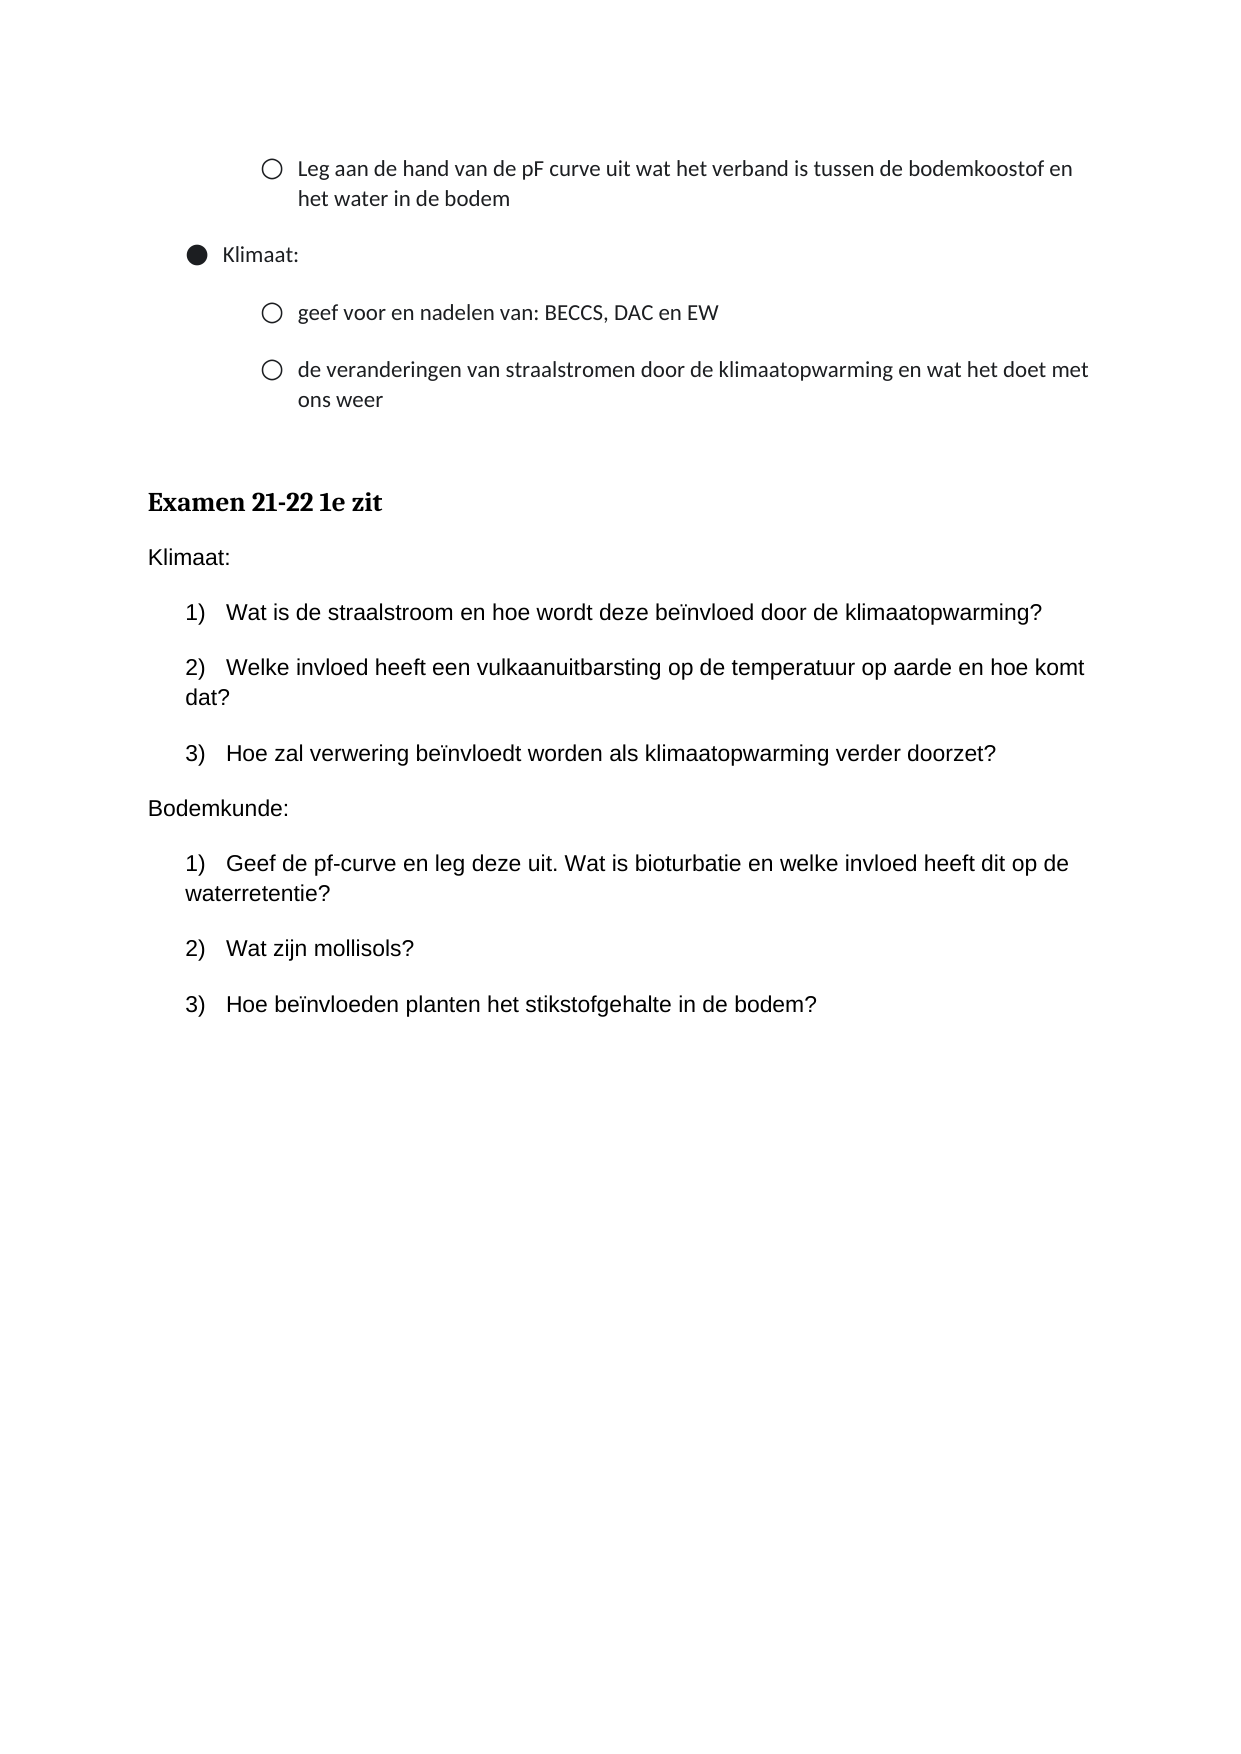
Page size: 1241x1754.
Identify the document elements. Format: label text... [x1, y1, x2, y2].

text 1) Geef de pf-curve en leg deze uit. Wat is bioturbatie en welke invloed heeft dit op de waterretentie? [185, 850, 1093, 906]
text 3) Hoe zal verwering beïnvloedt worden als klimaatopwarming verder doorzet? [185, 739, 1093, 766]
text 2) Wat zijn mollisols? [185, 935, 1093, 962]
text Bodemkunde: [148, 795, 1093, 821]
list geef voor en nadelen van: BECCS, DAC en EW [260, 291, 1093, 328]
list Leg aan de hand van de pF curve uit wat het verband is tussen de bodemkoostof en het water in de bodem [260, 148, 1093, 212]
list de veranderingen van straalstromen door de klimaatopwarming en wat het doet met ons weer [260, 349, 1093, 414]
text 2) Welke invloed heeft een vulkaanuitbarsting op de temperatuur op aarde en hoe komt dat? [185, 654, 1093, 711]
text 3) Hoe beïnvloeden planten het stikstofgehalte in de bodem? [185, 991, 1093, 1017]
text Klimaat: [148, 544, 1093, 570]
text 1) Wat is de straalstroom en hoe wordt deze beïnvloed door de klimaatopwarming? [185, 599, 1093, 625]
subtitle Examen 21-22 1e zit [148, 487, 1093, 519]
list Klimaat: [185, 233, 1093, 270]
